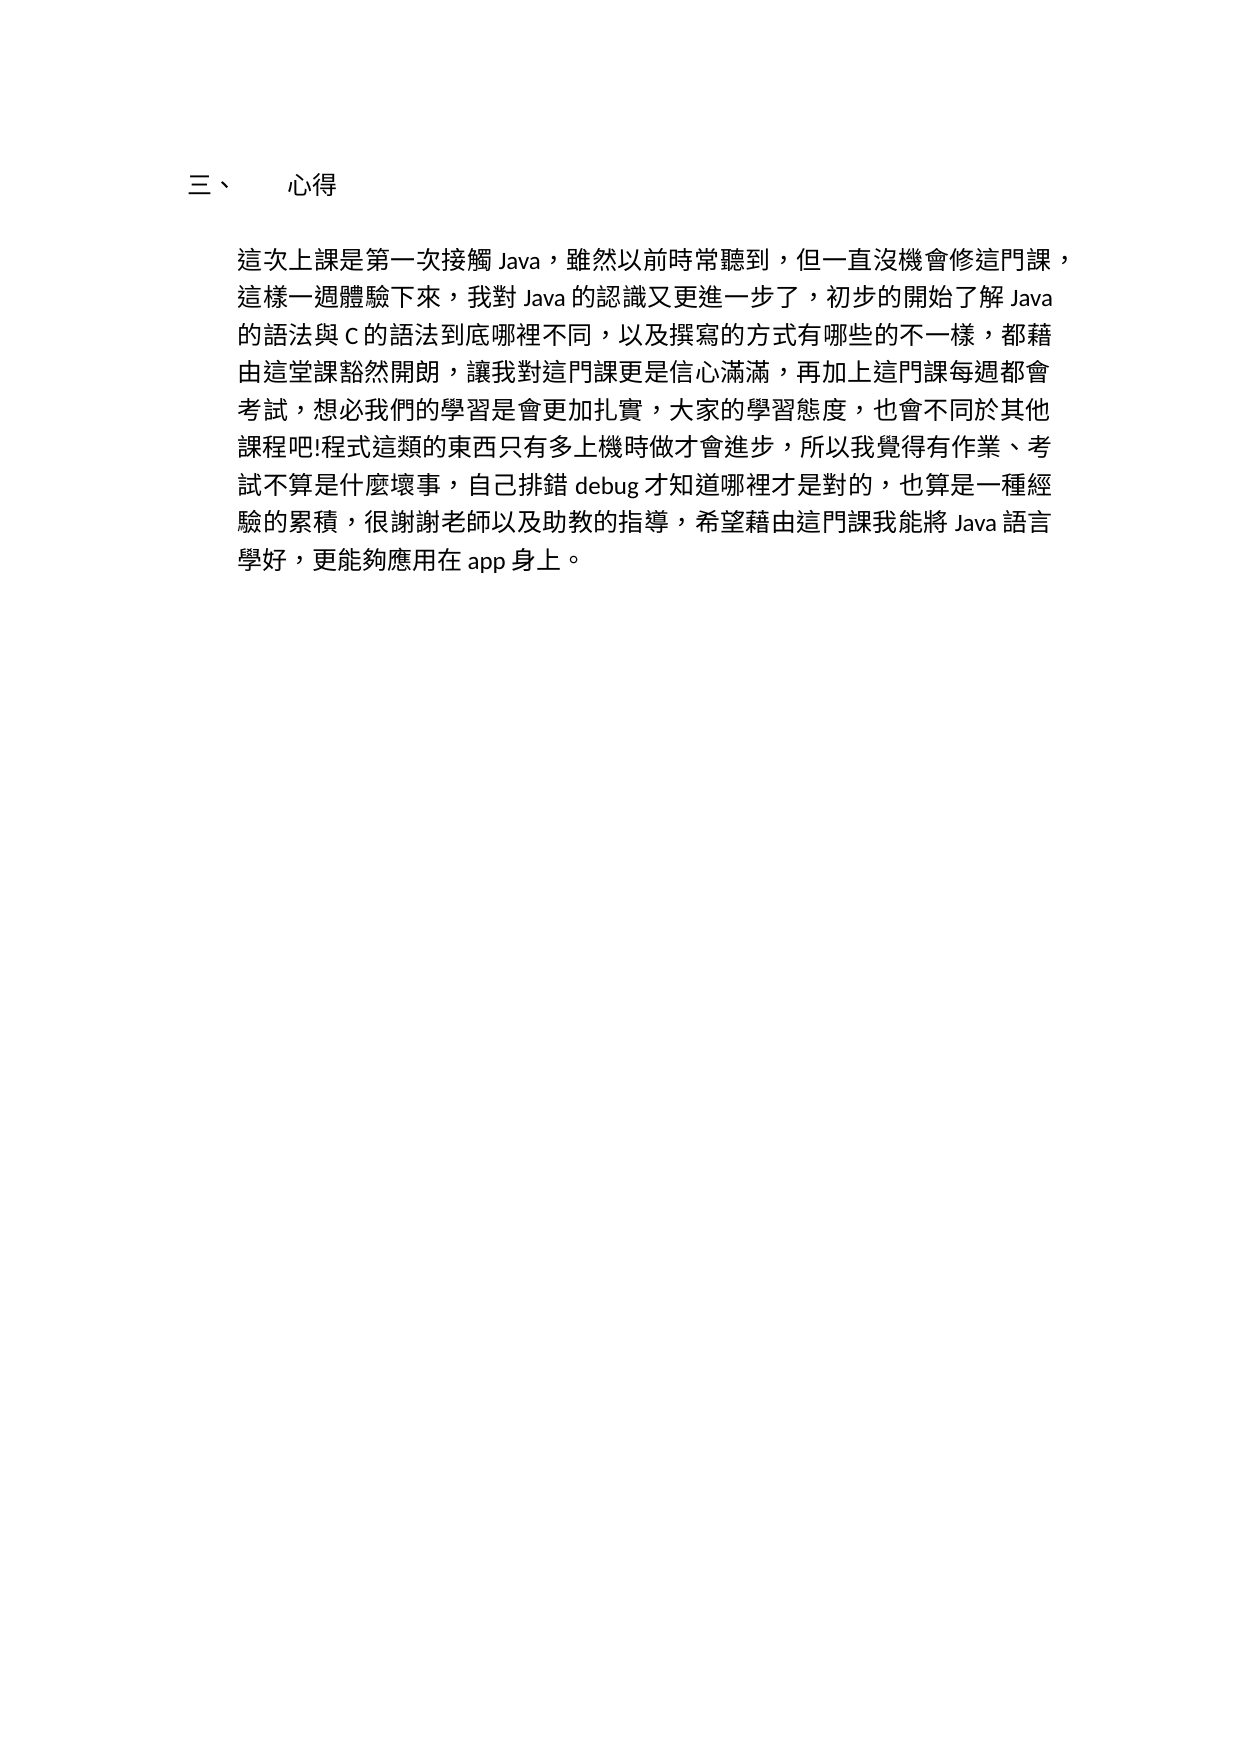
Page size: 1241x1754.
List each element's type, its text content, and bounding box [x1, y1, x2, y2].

list 這次上課是第一次接觸Java，雖然以前時常聽到，但一直沒機會修這門課，這樣一週體驗下來，我對Java的認識又更進一步了，初步的開始了解Java的語法與C的語法到底哪裡不同，以及撰寫的方式有哪些的不一樣，都藉由這堂課豁然開朗，讓我對這門課更是信心滿滿，再加上這門課每週都會考試，想必我們的學習是會更加扎實，大家的學習態度，也會不同於其他課程吧!程式這類的東西只有多上機時做才會進步，所以我覺得有作業、考試不算是什麼壞事，自己排錯debug才知道哪裡才是對的，也算是一種經驗的累積，很謝謝老師以及助教的指導，希望藉由這門課我能將Java語言學好，更能夠應用在app身上。 [237, 239, 1053, 577]
list 心得 [187, 164, 1053, 202]
